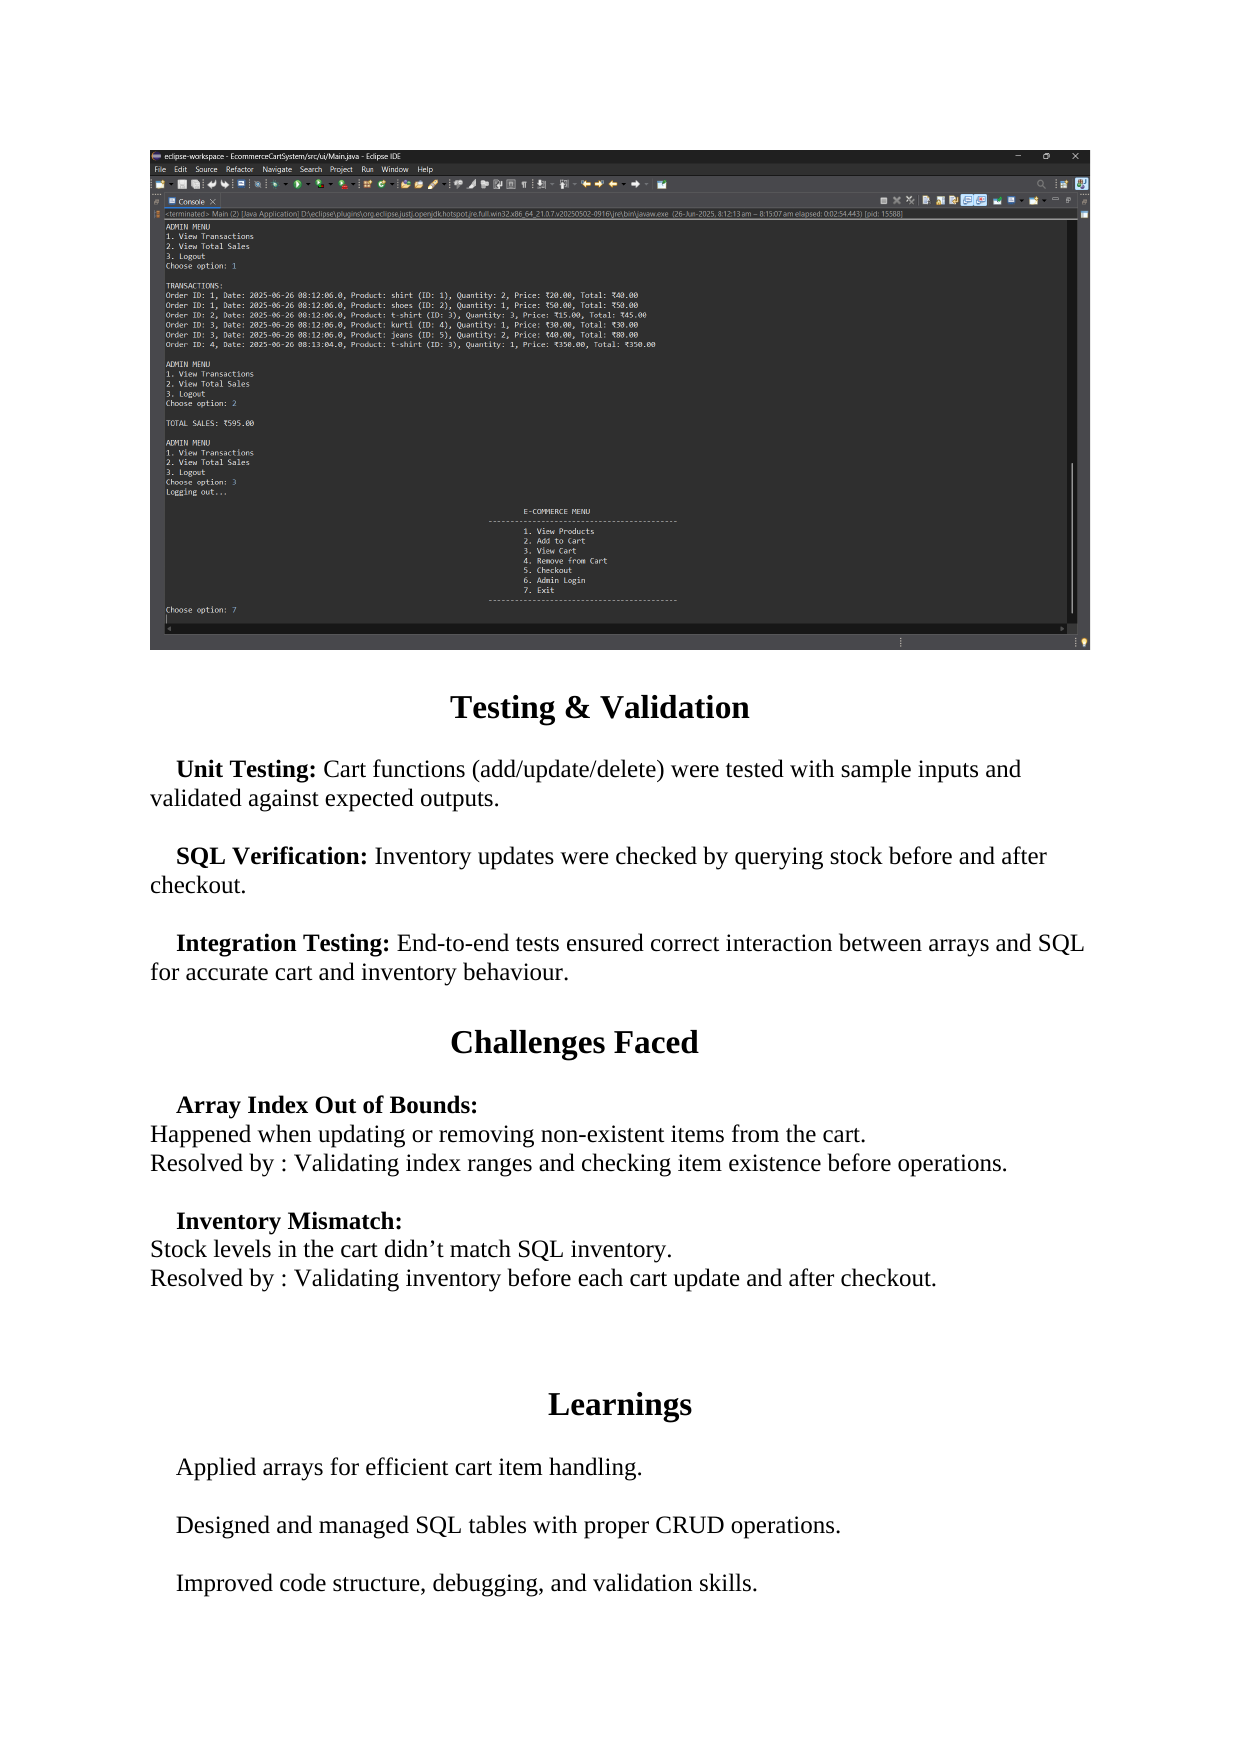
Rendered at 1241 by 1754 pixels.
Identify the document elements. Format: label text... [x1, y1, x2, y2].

text  Unit Testing: Cart functions (add/update/delete) were tested with sample inputs and validated against expected outputs. [150, 754, 1090, 812]
subtitle Testing & Validation [375, 687, 1090, 725]
text  Integration Testing: End-to-end tests ensured correct interaction between arrays and SQL for accurate cart and inventory behaviour. [150, 928, 1090, 985]
picture [150, 150, 1091, 650]
text  Improved code structure, debugging, and validation skills. [150, 1568, 1090, 1597]
text  Designed and managed SQL tables with proper CRUD operations. [150, 1510, 1090, 1539]
text  Array Index Out of Bounds: Happened when updating or removing non-existent items from the cart. Resolved by : Validating index ranges and checking item existence before operations. [150, 1090, 1090, 1177]
text  SQL Verification: Inventory updates were checked by querying stock before and after checkout. [150, 841, 1090, 899]
text  Applied arrays for efficient cart item handling. [150, 1452, 1090, 1481]
text Learnings [150, 1384, 1090, 1423]
text  Inventory Mismatch: Stock levels in the cart didn’t match SQL inventory. Resolved by : Validating inventory before each cart update and after checkout. [150, 1206, 1090, 1292]
subtitle Challenges Faced [450, 1023, 1090, 1061]
